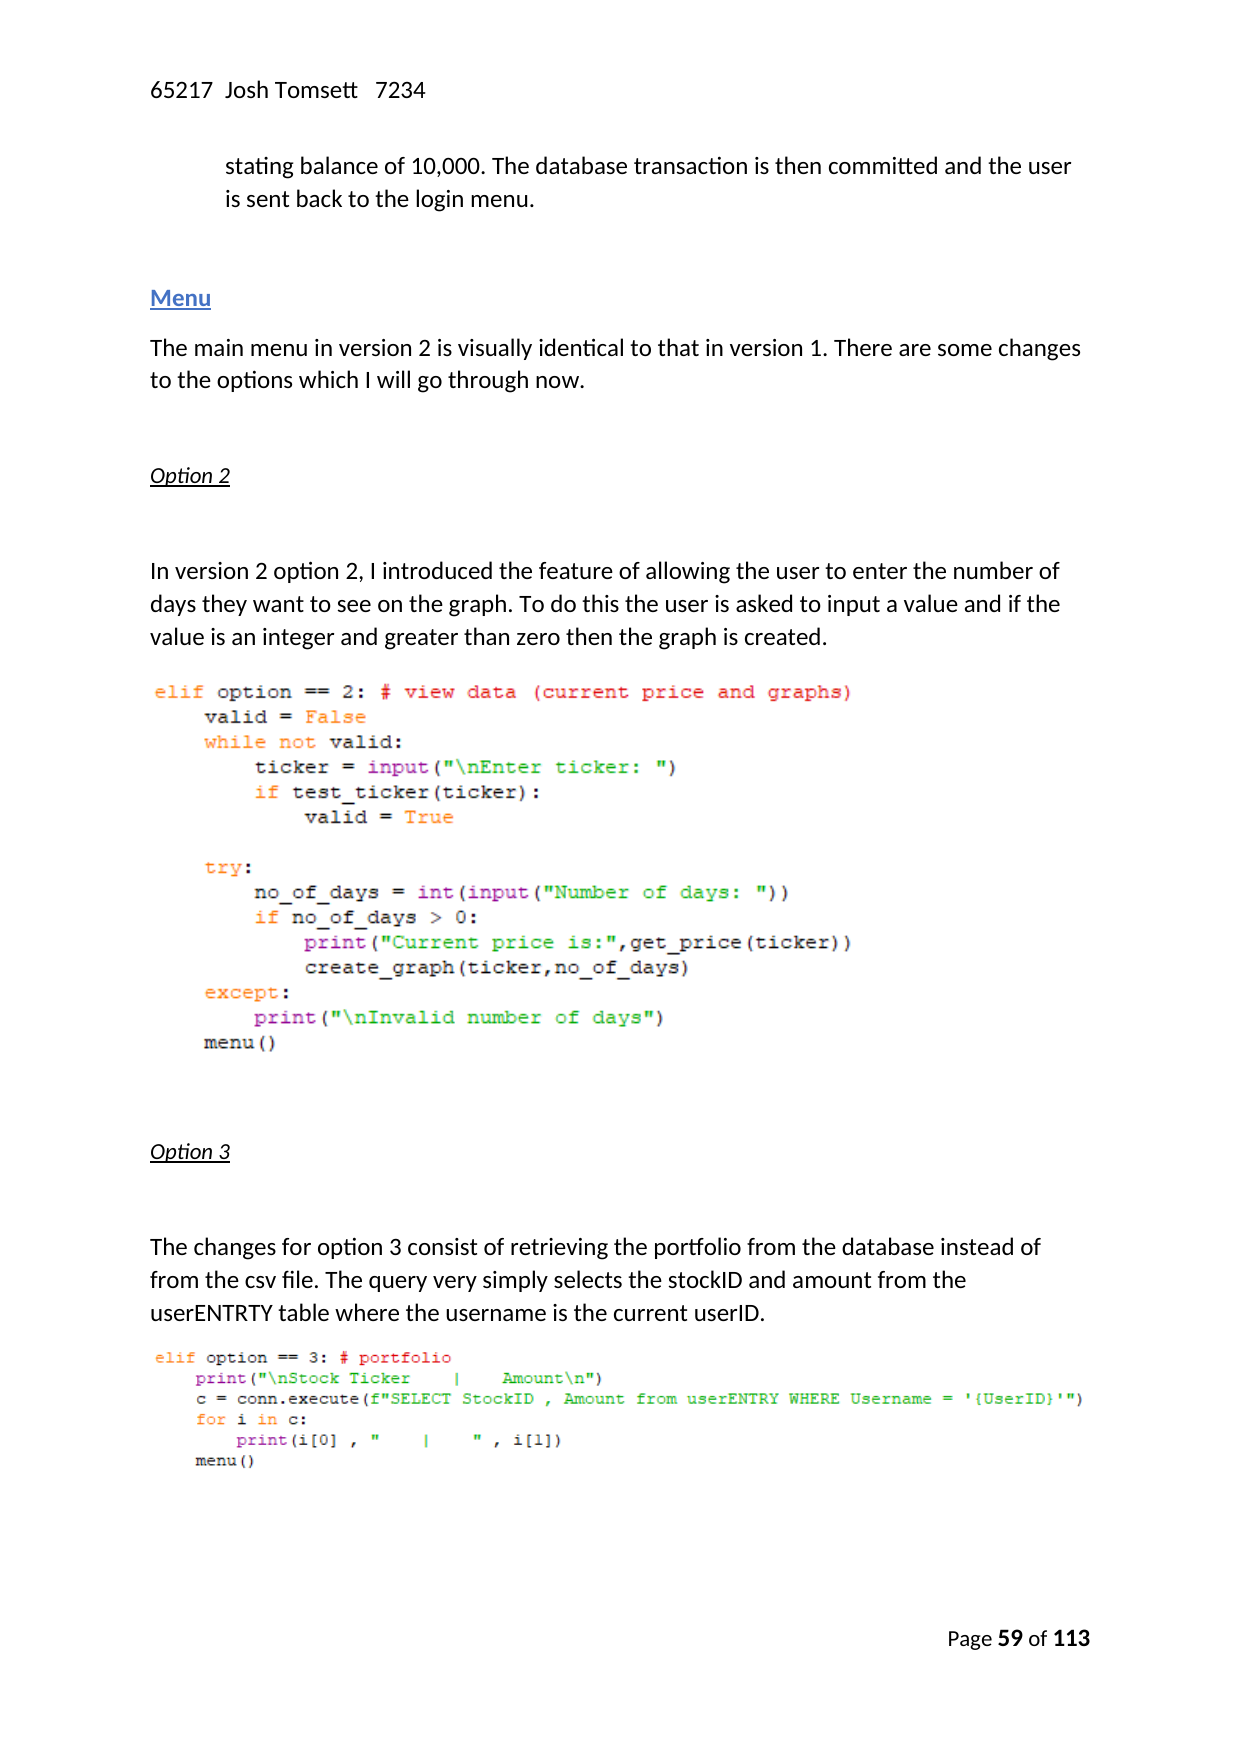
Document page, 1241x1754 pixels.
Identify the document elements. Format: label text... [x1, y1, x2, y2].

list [187, 150, 1090, 213]
text In version 2 option 2, I introduced the feature of allowing the user to enter the number of days they want to see on the graph. To do this the user is asked to input a value and if the value is an integer and greater than zero then the graph is created. [150, 555, 1090, 651]
text Menu [150, 282, 1090, 313]
text Option 2 [150, 461, 1090, 489]
text The changes for option 3 consist of retrieving the portfolio from the database instead of from the csv file. The query very simply selects the stockID and amount from the userENTRTY table where the username is the current userID. [150, 1231, 1090, 1327]
text The main menu in version 2 is visually identical to that in version 1. There are some changes to the options which I will go through now. [150, 332, 1090, 395]
text Option 3 [150, 1137, 1090, 1165]
